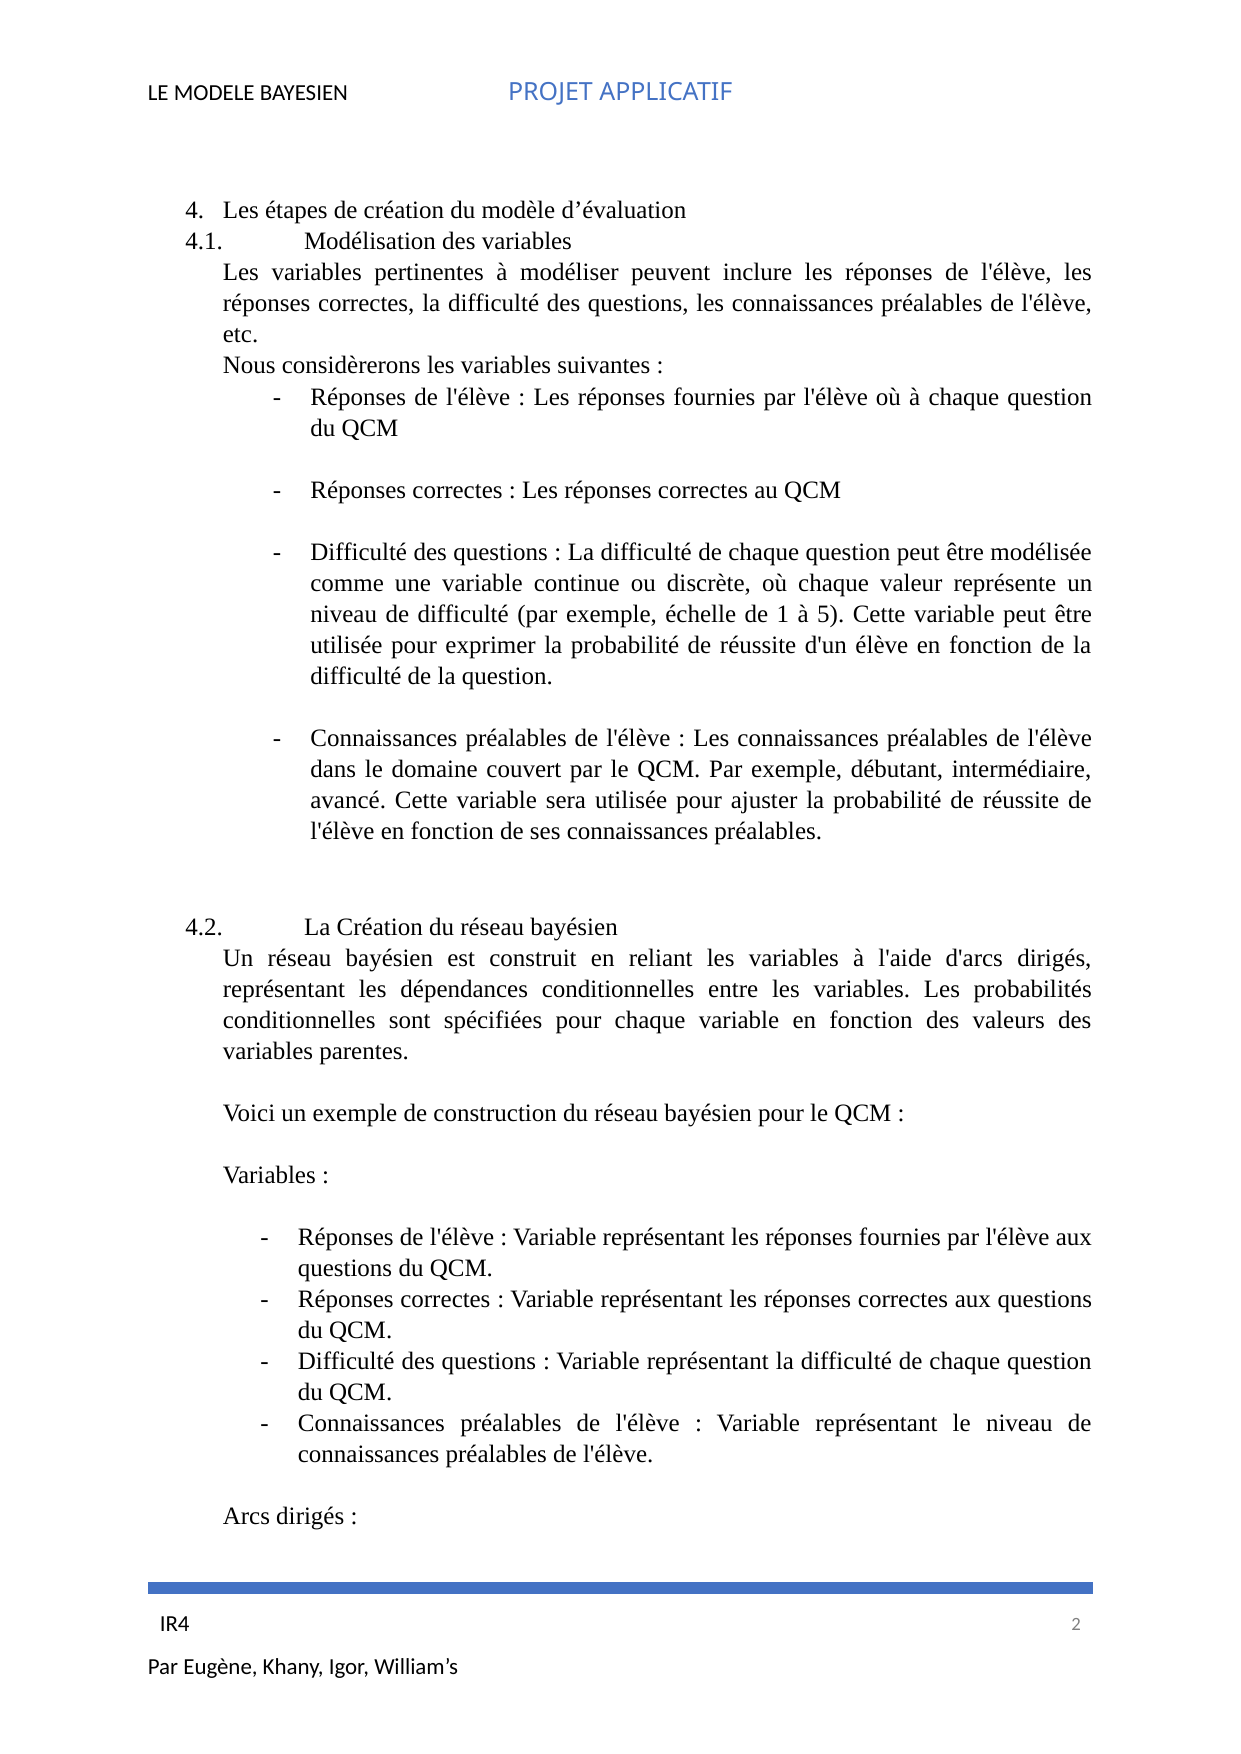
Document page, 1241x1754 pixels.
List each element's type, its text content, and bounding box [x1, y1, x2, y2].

list Difficulté des questions : La difficulté de chaque question peut être modélisée comme une variable continue ou discrète, où chaque valeur représente un niveau de difficulté (par exemple, échelle de 1 à 5). Cette variable peut être utilisée pour exprimer la probabilité de réussite d'un élève en fonction de la difficulté de la question. [273, 537, 1093, 690]
list Réponses de l'élève : Variable représentant les réponses fournies par l'élève aux questions du QCM. [260, 1222, 1093, 1282]
list Voici un exemple de construction du réseau bayésien pour le QCM : [223, 1098, 1093, 1127]
list Nous considèrerons les variables suivantes : [223, 351, 1093, 379]
list Les variables pertinentes à modéliser peuvent inclure les réponses de l'élève, les réponses correctes, la difficulté des questions, les connaissances préalables de l'élève, etc. [223, 257, 1093, 348]
list Difficulté des questions : Variable représentant la difficulté de chaque question du QCM. [260, 1346, 1093, 1406]
list Modélisation des variables [185, 226, 1093, 255]
list Arcs dirigés : [223, 1501, 1093, 1530]
list Un réseau bayésien est construit en reliant les variables à l'aide d'arcs dirigés, représentant les dépendances conditionnelles entre les variables. Les probabilités conditionnelles sont spécifiées pour chaque variable en fonction des valeurs des variables parentes. [223, 943, 1093, 1064]
list Les étapes de création du modèle d’évaluation [185, 195, 1093, 224]
list Variables : [223, 1160, 1093, 1189]
list Connaissances préalables de l'élève : Les connaissances préalables de l'élève dans le domaine couvert par le QCM. Par exemple, débutant, intermédiaire, avancé. Cette variable sera utilisée pour ajuster la probabilité de réussite de l'élève en fonction de ses connaissances préalables. [273, 723, 1093, 845]
list Réponses correctes : Les réponses correctes au QCM [273, 475, 1093, 503]
list Réponses de l'élève : Les réponses fournies par l'élève où à chaque question du QCM [273, 382, 1093, 441]
list Connaissances préalables de l'élève : Variable représentant le niveau de connaissances préalables de l'élève. [260, 1408, 1093, 1468]
list La Création du réseau bayésien [185, 912, 1093, 940]
list Réponses correctes : Variable représentant les réponses correctes aux questions du QCM. [260, 1284, 1093, 1344]
